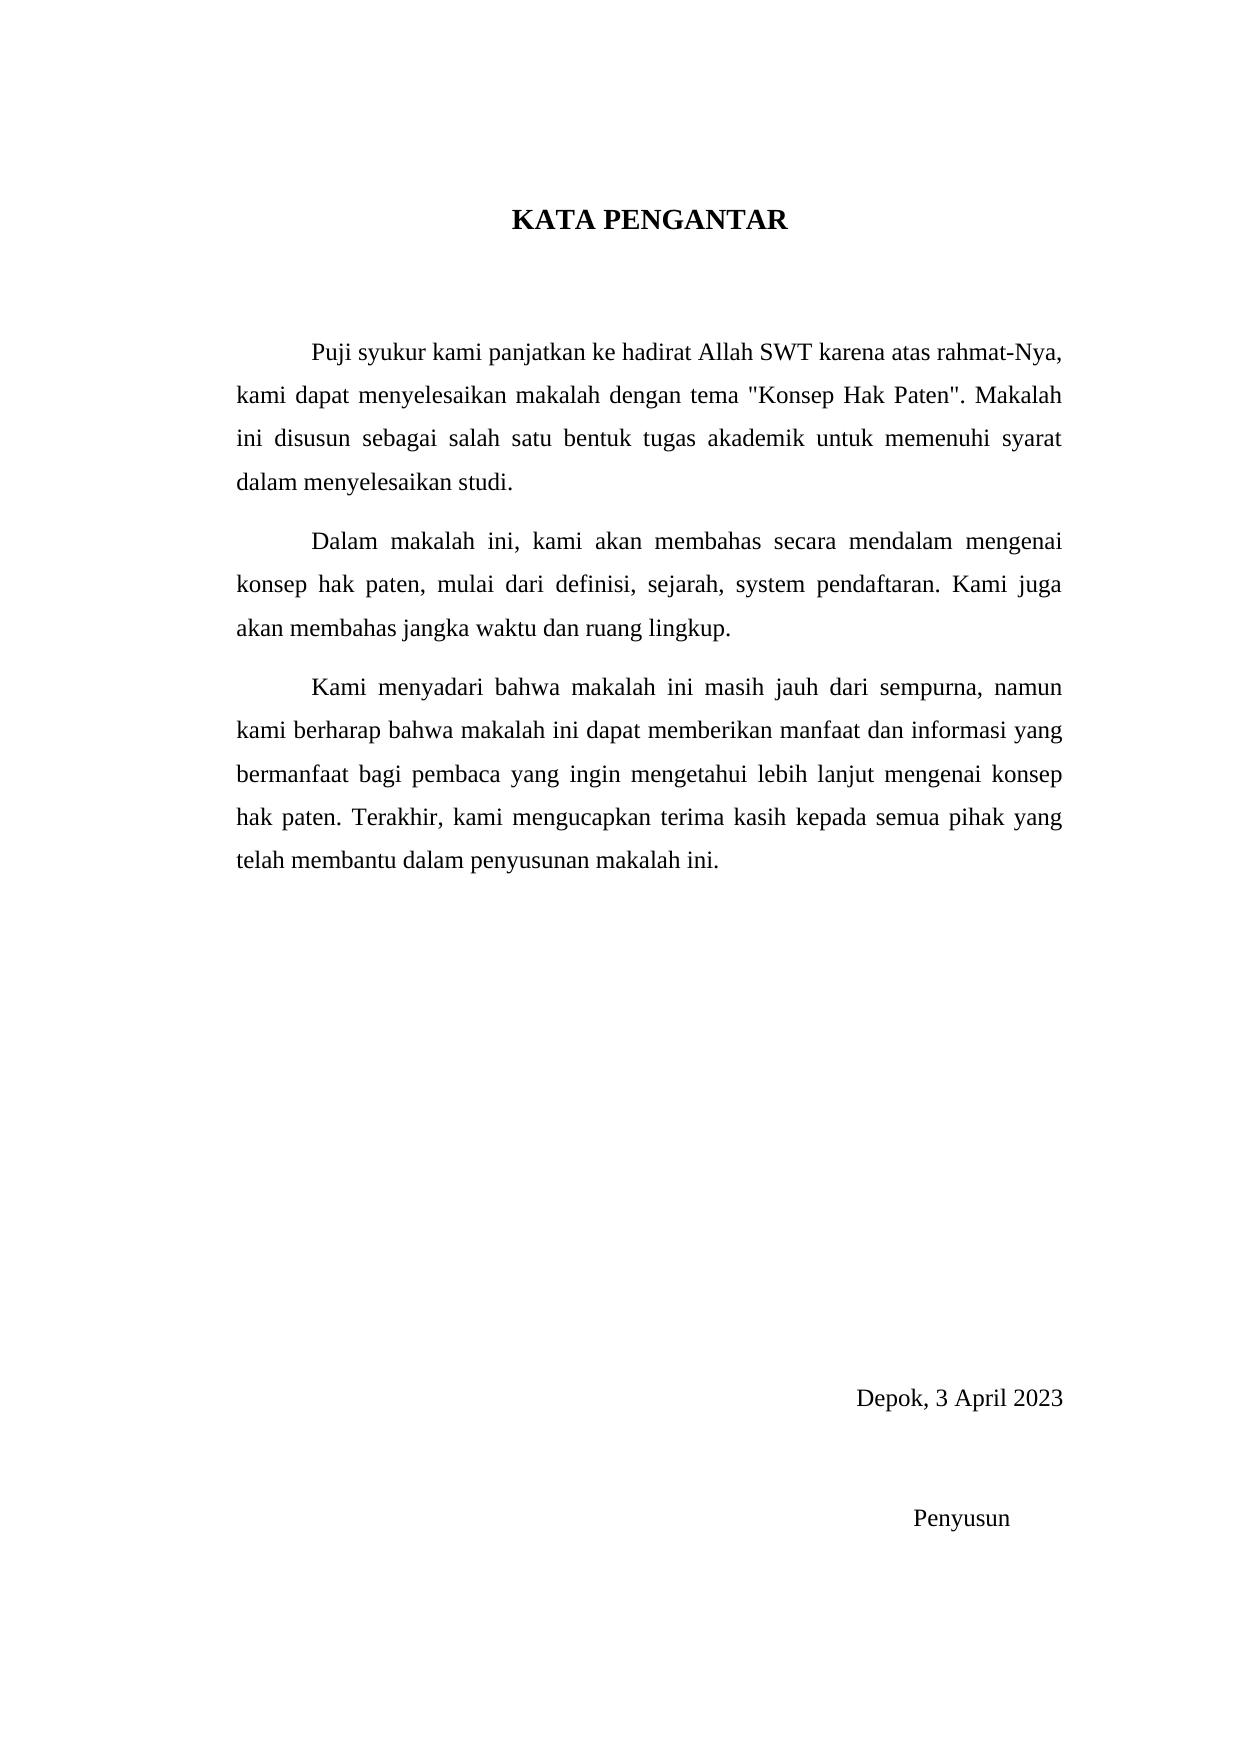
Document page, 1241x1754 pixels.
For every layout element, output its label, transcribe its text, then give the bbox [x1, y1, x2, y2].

text Kami menyadari bahwa makalah ini masih jauh dari sempurna, namun kami berharap bahwa makalah ini dapat memberikan manfaat dan informasi yang bermanfaat bagi pembaca yang ingin mengetahui lebih lanjut mengenai konsep hak paten. Terakhir, kami mengucapkan terima kasih kepada semua pihak yang telah membantu dalam penyusunan makalah ini. [236, 672, 1063, 874]
text Depok, 3 April 2023 [236, 1383, 1063, 1412]
text Puji syukur kami panjatkan ke hadirat Allah SWT karena atas rahmat-Nya, kami dapat menyelesaikan makalah dengan tema "Konsep Hak Paten". Makalah ini disusun sebagai salah satu bentuk tugas akademik untuk memenuhi syarat dalam menyelesaikan studi. [236, 337, 1063, 495]
text Penyusun [236, 1503, 1063, 1531]
subtitle KATA PENGANTAR [236, 202, 1063, 236]
text Dalam makalah ini, kami akan membahas secara mendalam mengenai konsep hak paten, mulai dari definisi, sejarah, system pendaftaran. Kami juga akan membahas jangka waktu dan ruang lingkup. [236, 526, 1063, 641]
